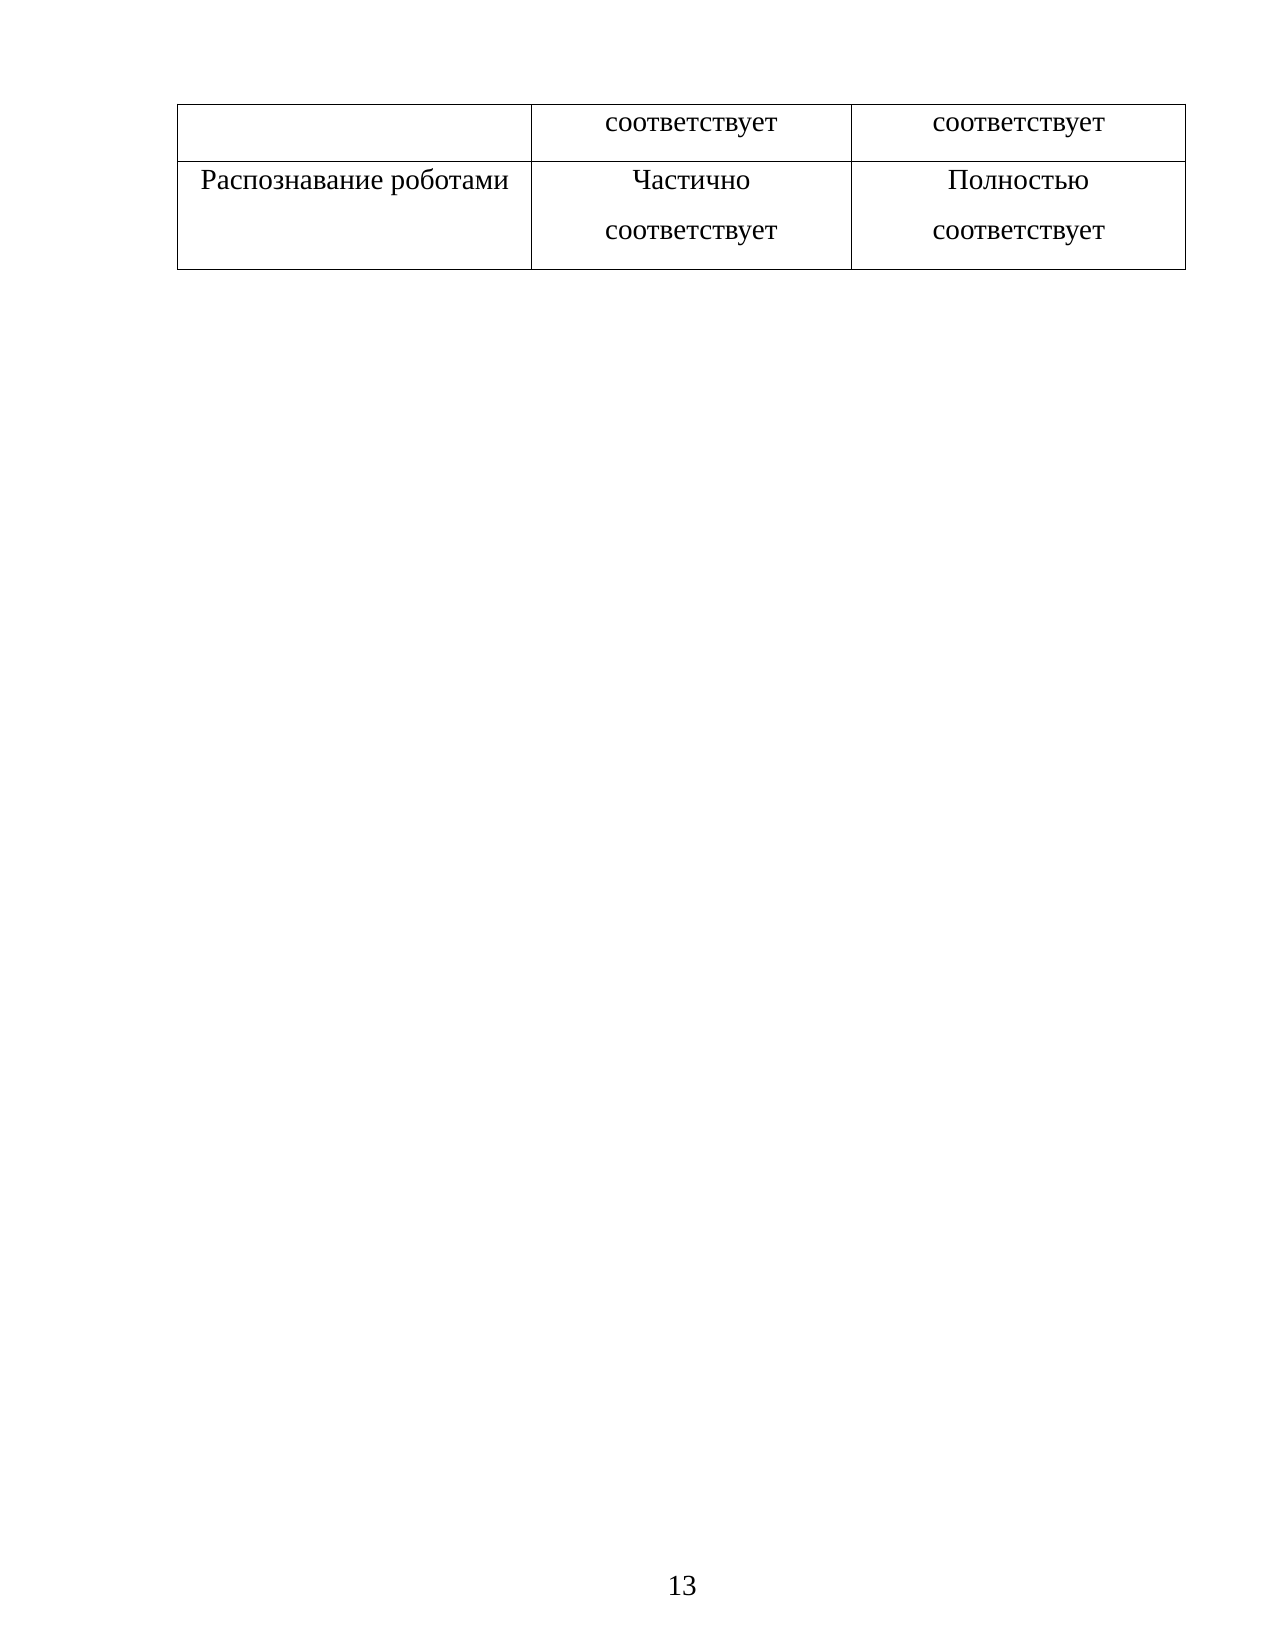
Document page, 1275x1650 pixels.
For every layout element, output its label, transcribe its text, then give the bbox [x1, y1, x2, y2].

table_cell Полностью соответствует [852, 162, 1185, 269]
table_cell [178, 105, 531, 161]
table_cell Распознавание роботами [178, 162, 531, 269]
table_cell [532, 105, 851, 161]
table_cell Частично соответствует [532, 162, 851, 269]
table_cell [852, 105, 1185, 161]
